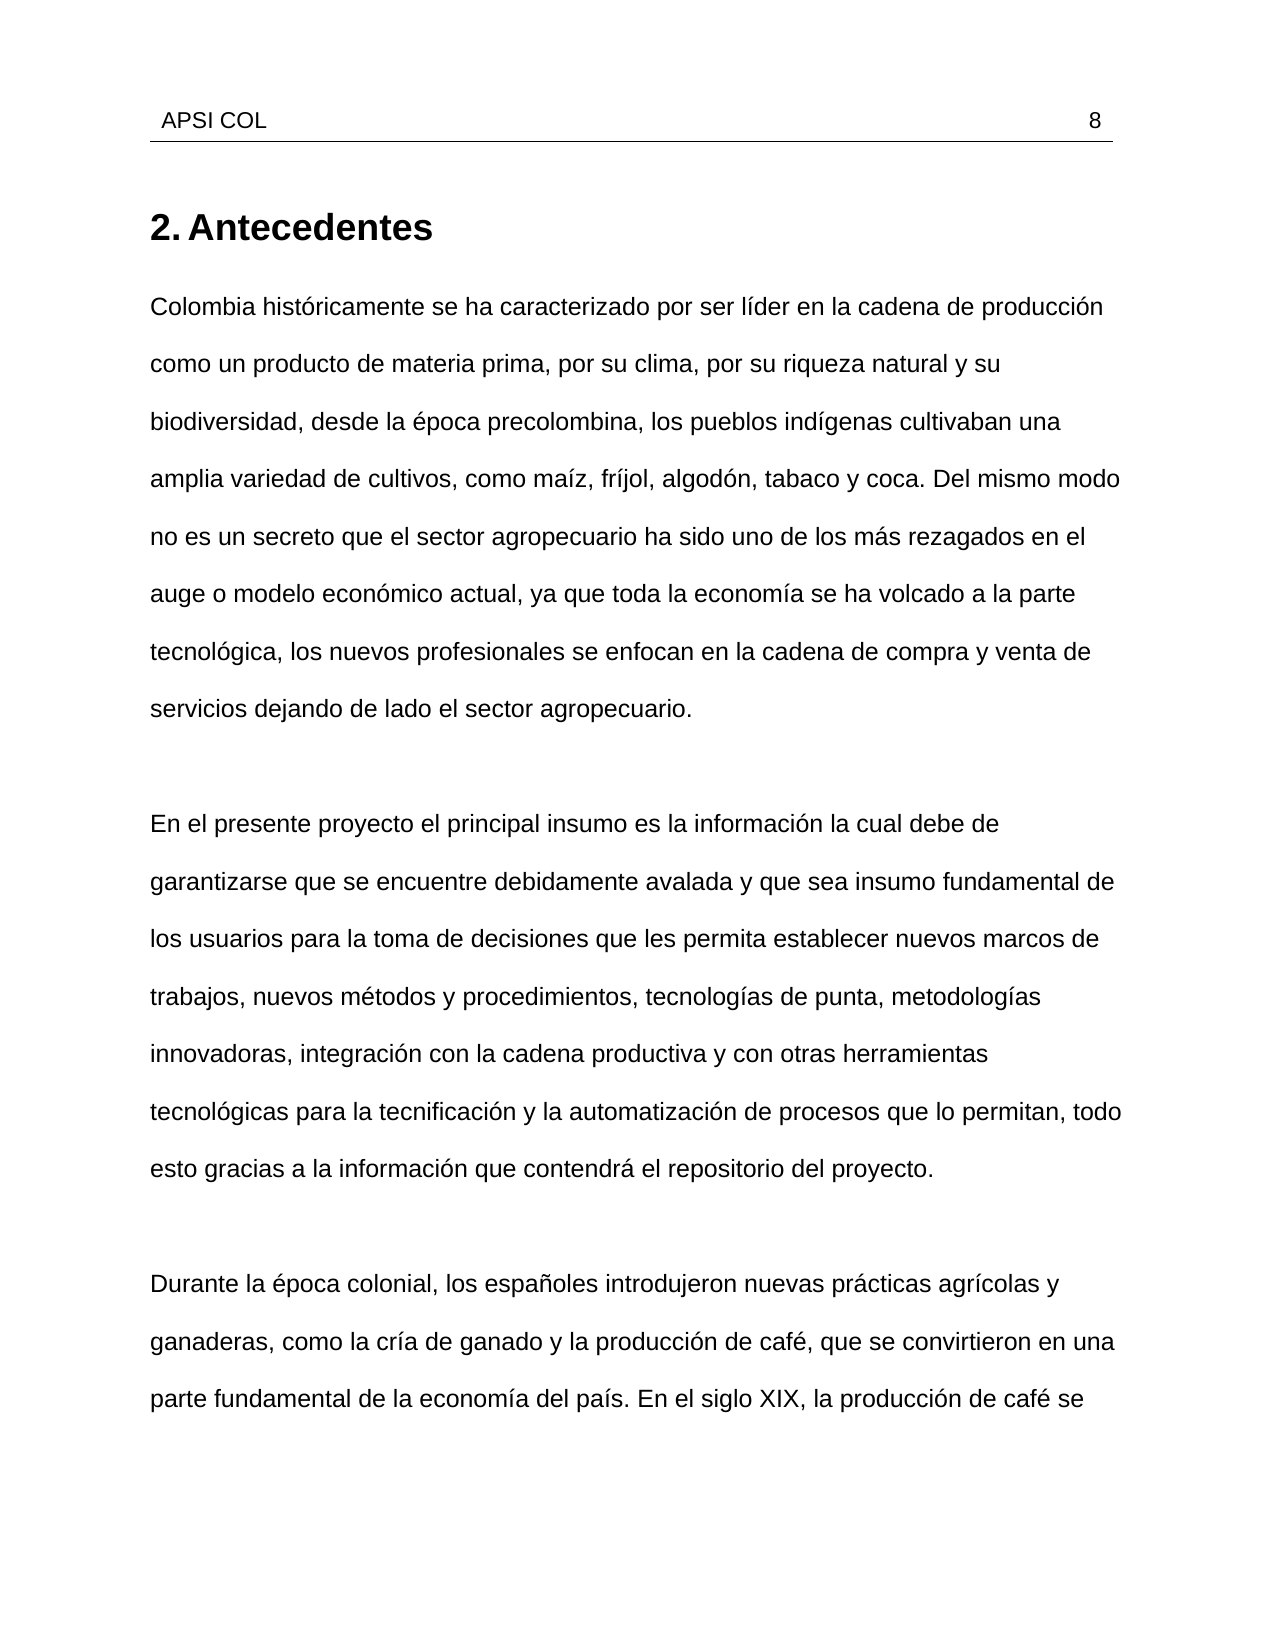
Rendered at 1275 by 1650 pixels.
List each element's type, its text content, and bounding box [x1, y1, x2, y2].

text En el presente proyecto el principal insumo es la información la cual debe de garantizarse que se encuentre debidamente avalada y que sea insumo fundamental de los usuarios para la toma de decisiones que les permita establecer nuevos marcos de trabajos, nuevos métodos y procedimientos, tecnologías de punta, metodologías innovadoras, integración con la cadena productiva y con otras herramientas tecnológicas para la tecnificación y la automatización de procesos que lo permitan, todo esto gracias a la información que contendrá el repositorio del proyecto. [150, 809, 1125, 1183]
subtitle Antecedentes [150, 206, 1125, 249]
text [150, 1269, 1125, 1413]
text Colombia históricamente se ha caracterizado por ser líder en la cadena de producción como un producto de materia prima, por su clima, por su riqueza natural y su biodiversidad, desde la época precolombina, los pueblos indígenas cultivaban una amplia variedad de cultivos, como maíz, fríjol, algodón, tabaco y coca. Del mismo modo no es un secreto que el sector agropecuario ha sido uno de los más rezagados en el auge o modelo económico actual, ya que toda la economía se ha volcado a la parte tecnológica, los nuevos profesionales se enfocan en la cadena de compra y venta de servicios dejando de lado el sector agropecuario. [150, 292, 1125, 723]
